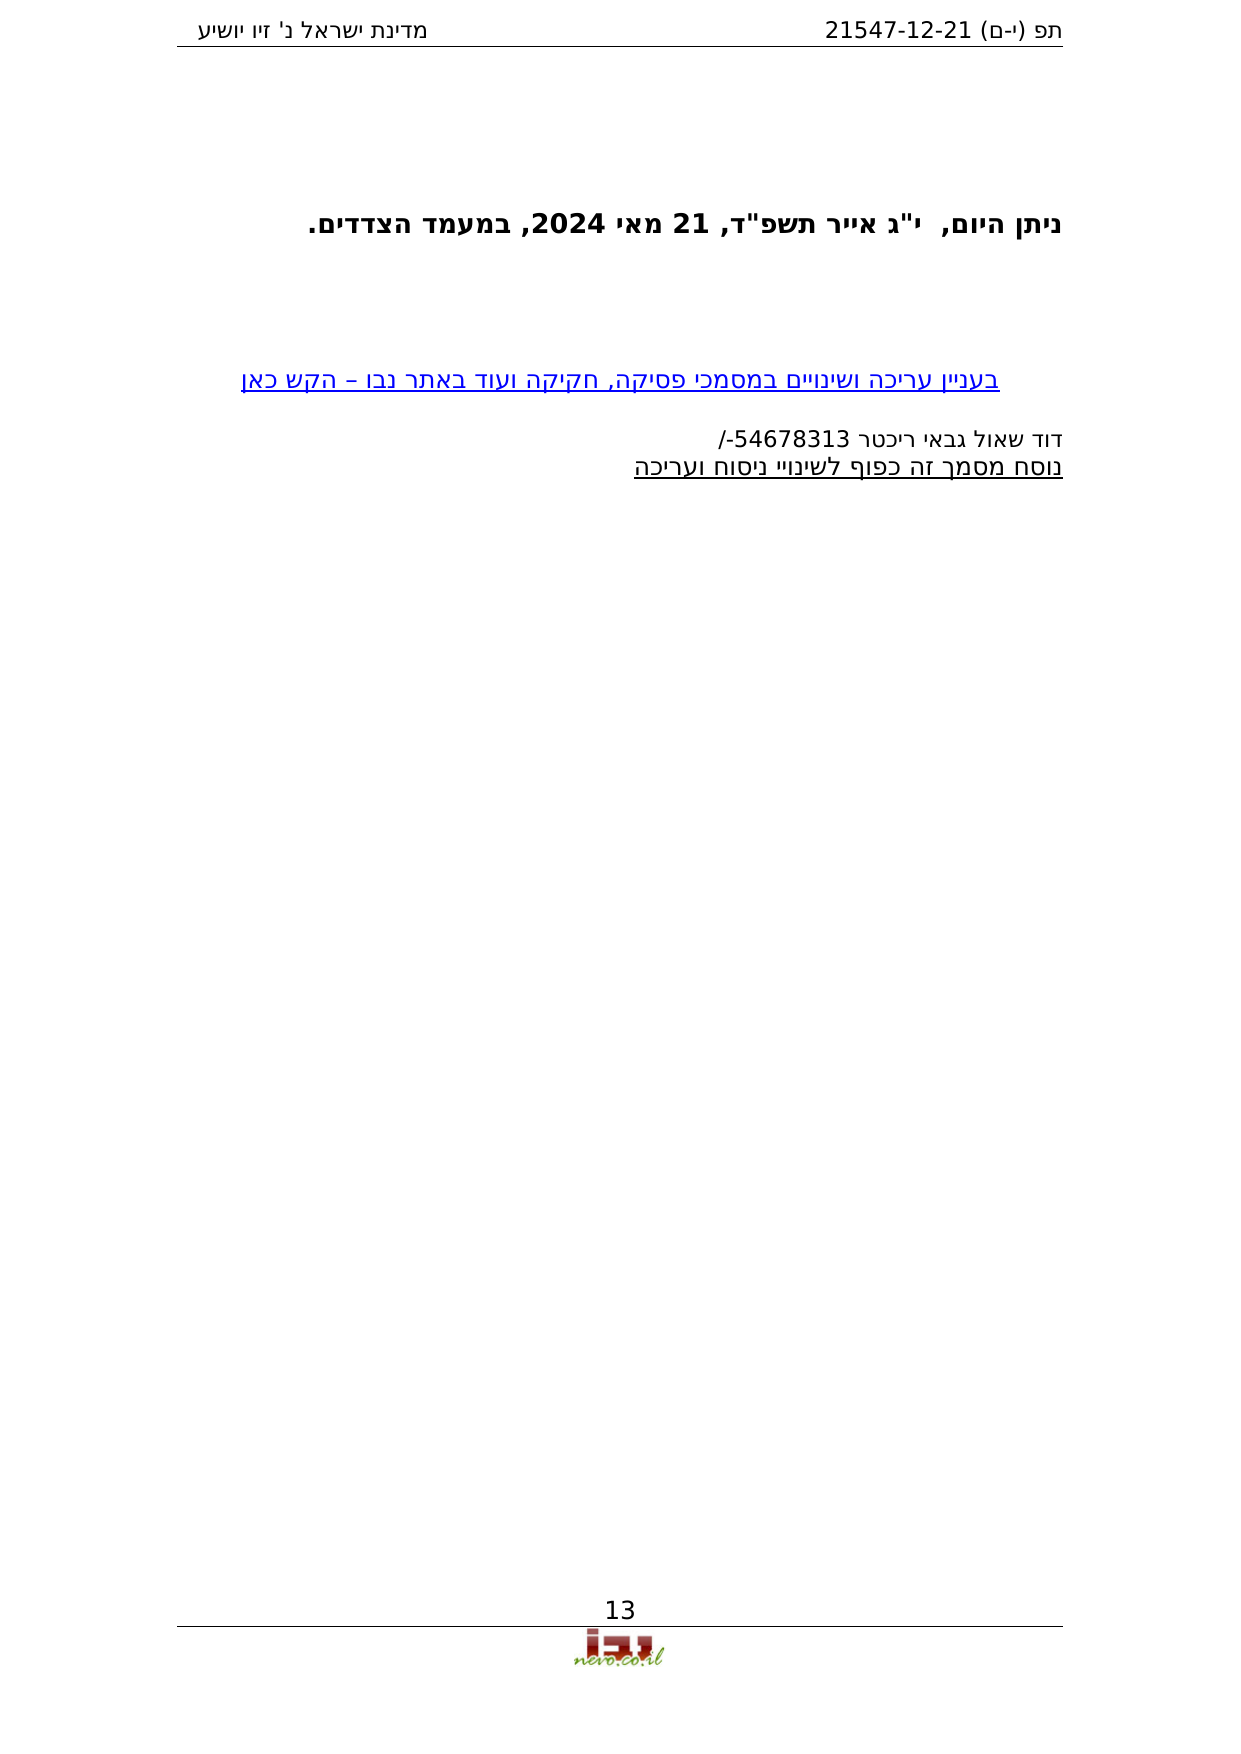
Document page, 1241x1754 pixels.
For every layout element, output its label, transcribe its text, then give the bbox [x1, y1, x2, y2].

text דוד שאול גבאי ריכטר 54678313-/ [177, 426, 1063, 452]
text ניתן היום, י"ג אייר תשפ"ד, 21 מאי 2024, במעמד הצדדים. [177, 208, 1063, 287]
text בעניין עריכה ושינויים במסמכי פסיקה, חקיקה ועוד באתר נבו – הקש כאן [177, 365, 1063, 394]
text נוסח מסמך זה כפוף לשינויי ניסוח ועריכה [177, 452, 1063, 482]
picture [574, 1628, 666, 1667]
